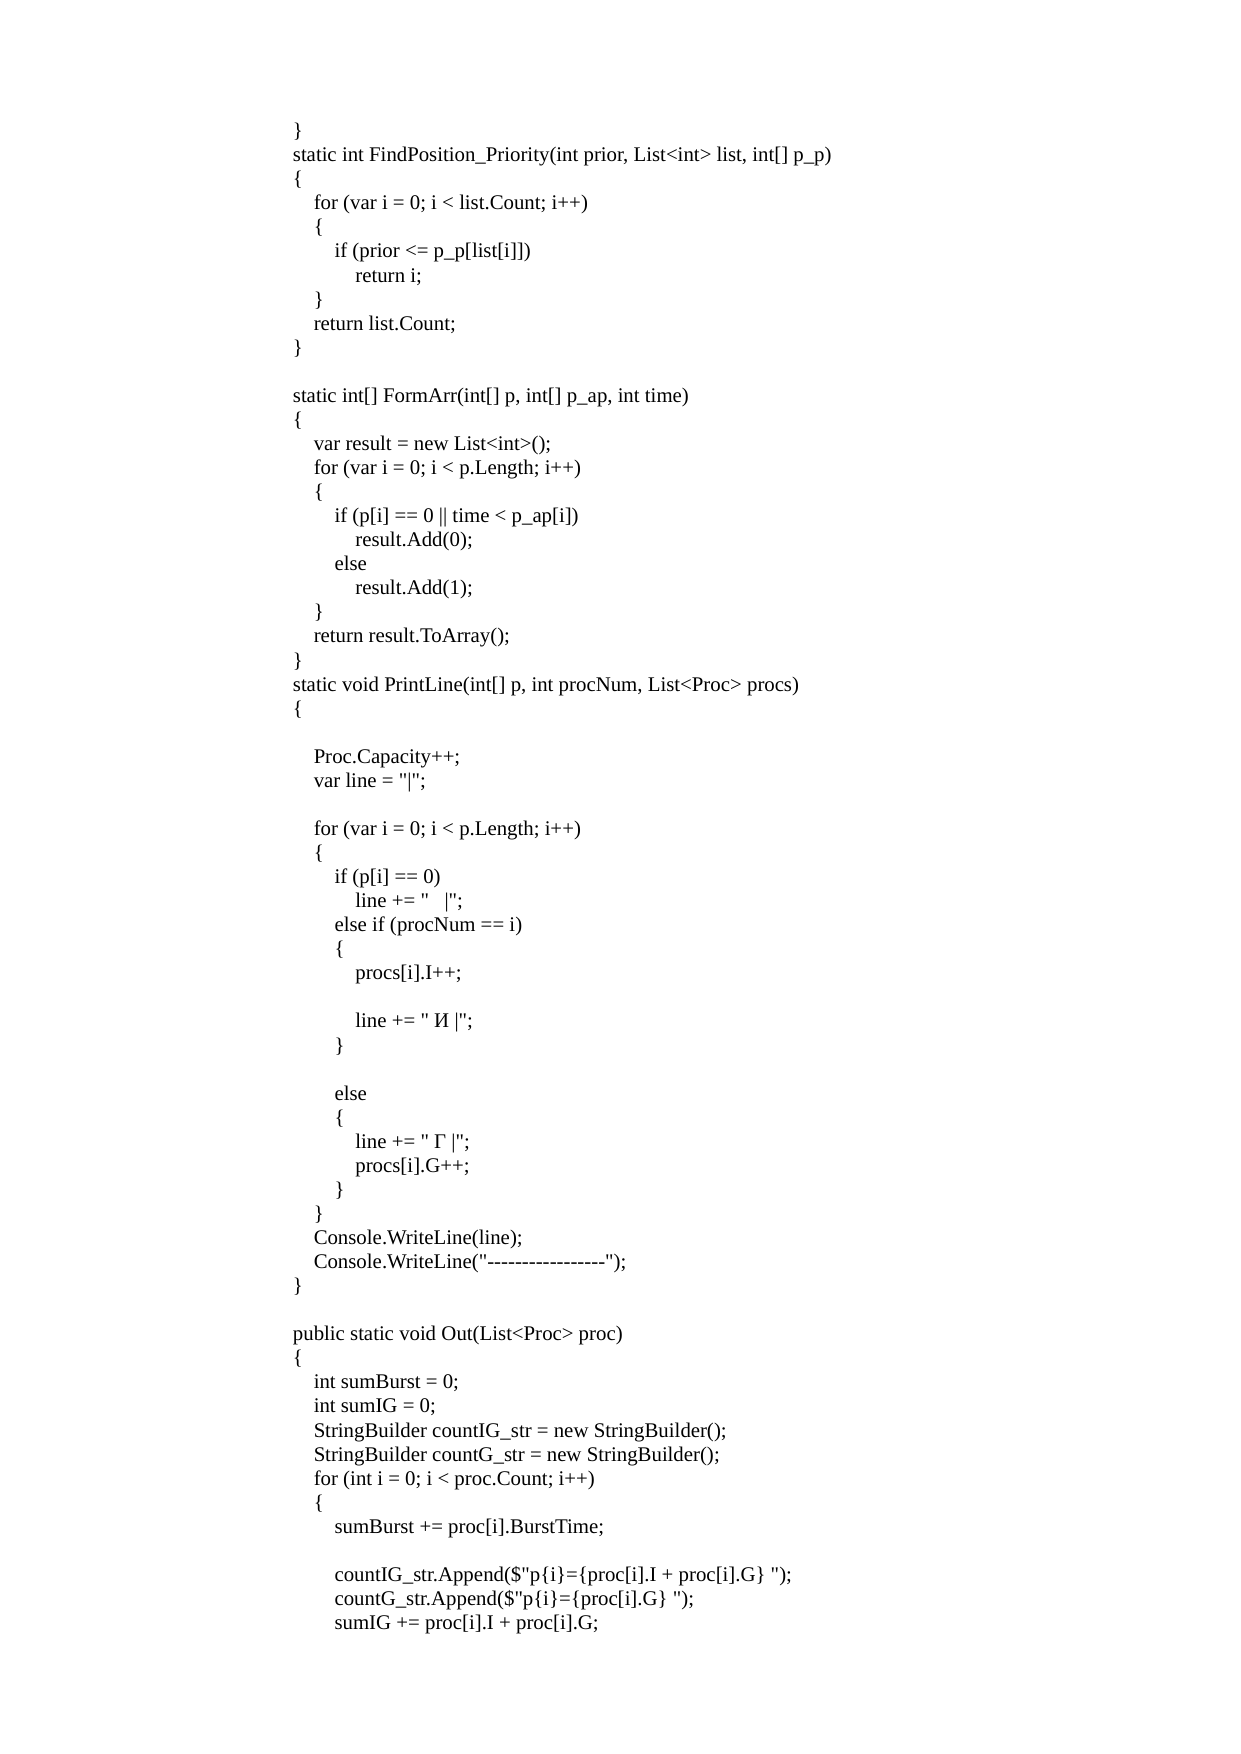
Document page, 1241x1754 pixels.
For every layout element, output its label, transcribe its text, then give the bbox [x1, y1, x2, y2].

text } [177, 1201, 1152, 1225]
text procs[i].I++; [177, 960, 1152, 984]
text { [177, 214, 1152, 238]
text Console.WriteLine(line); [177, 1225, 1152, 1249]
text { [177, 166, 1152, 190]
text if (prior <= p_p[list[i]]) [177, 238, 1152, 262]
text if (p[i] == 0 || time < p_ap[i]) [177, 503, 1152, 527]
text StringBuilder countIG_str = new StringBuilder(); [177, 1417, 1152, 1442]
text for (int i = 0; i < proc.Count; i++) [177, 1466, 1152, 1490]
text else [177, 551, 1152, 575]
text for (var i = 0; i < p.Length; i++) [177, 816, 1152, 840]
text { [177, 479, 1152, 503]
text } [177, 1032, 1152, 1057]
text } [177, 1273, 1152, 1297]
text } [177, 647, 1152, 672]
text return list.Count; [177, 311, 1152, 335]
text public static void Out(List<Proc> proc) [177, 1321, 1152, 1345]
text static void PrintLine(int[] p, int procNum, List<Proc> procs) [177, 672, 1152, 696]
text { [177, 1105, 1152, 1129]
text int sumBurst = 0; [177, 1369, 1152, 1393]
text for (var i = 0; i < p.Length; i++) [177, 455, 1152, 479]
text for (var i = 0; i < list.Count; i++) [177, 190, 1152, 214]
text countIG_str.Append($"p{i}={proc[i].I + proc[i].G} "); [177, 1562, 1152, 1586]
text { [177, 1490, 1152, 1514]
text line += " Г |"; [177, 1129, 1152, 1153]
text return result.ToArray(); [177, 623, 1152, 647]
text Proc.Capacity++; [177, 744, 1152, 768]
text } [177, 335, 1152, 359]
text Console.WriteLine("-----------------"); [177, 1249, 1152, 1273]
text static int[] FormArr(int[] p, int[] p_ap, int time) [177, 383, 1152, 407]
text int sumIG = 0; [177, 1393, 1152, 1417]
text } [177, 118, 1152, 142]
text { [177, 840, 1152, 864]
text line += " И |"; [177, 1008, 1152, 1032]
text else if (procNum == i) [177, 912, 1152, 936]
text } [177, 599, 1152, 623]
text static int FindPosition_Priority(int prior, List<int> list, int[] p_p) [177, 142, 1152, 166]
text procs[i].G++; [177, 1153, 1152, 1177]
text } [177, 1177, 1152, 1201]
text { [177, 407, 1152, 431]
text result.Add(1); [177, 575, 1152, 599]
text { [177, 696, 1152, 720]
text if (p[i] == 0) [177, 864, 1152, 888]
text sumBurst += proc[i].BurstTime; [177, 1514, 1152, 1538]
text return i; [177, 262, 1152, 287]
text else [177, 1081, 1152, 1105]
text var result = new List<int>(); [177, 431, 1152, 455]
text } [177, 287, 1152, 311]
text result.Add(0); [177, 527, 1152, 551]
text sumIG += proc[i].I + proc[i].G; [177, 1610, 1152, 1634]
text line += " |"; [177, 888, 1152, 912]
text countG_str.Append($"p{i}={proc[i].G} "); [177, 1586, 1152, 1610]
text { [177, 1345, 1152, 1369]
text StringBuilder countG_str = new StringBuilder(); [177, 1442, 1152, 1466]
text { [177, 936, 1152, 960]
text var line = "|"; [177, 768, 1152, 792]
